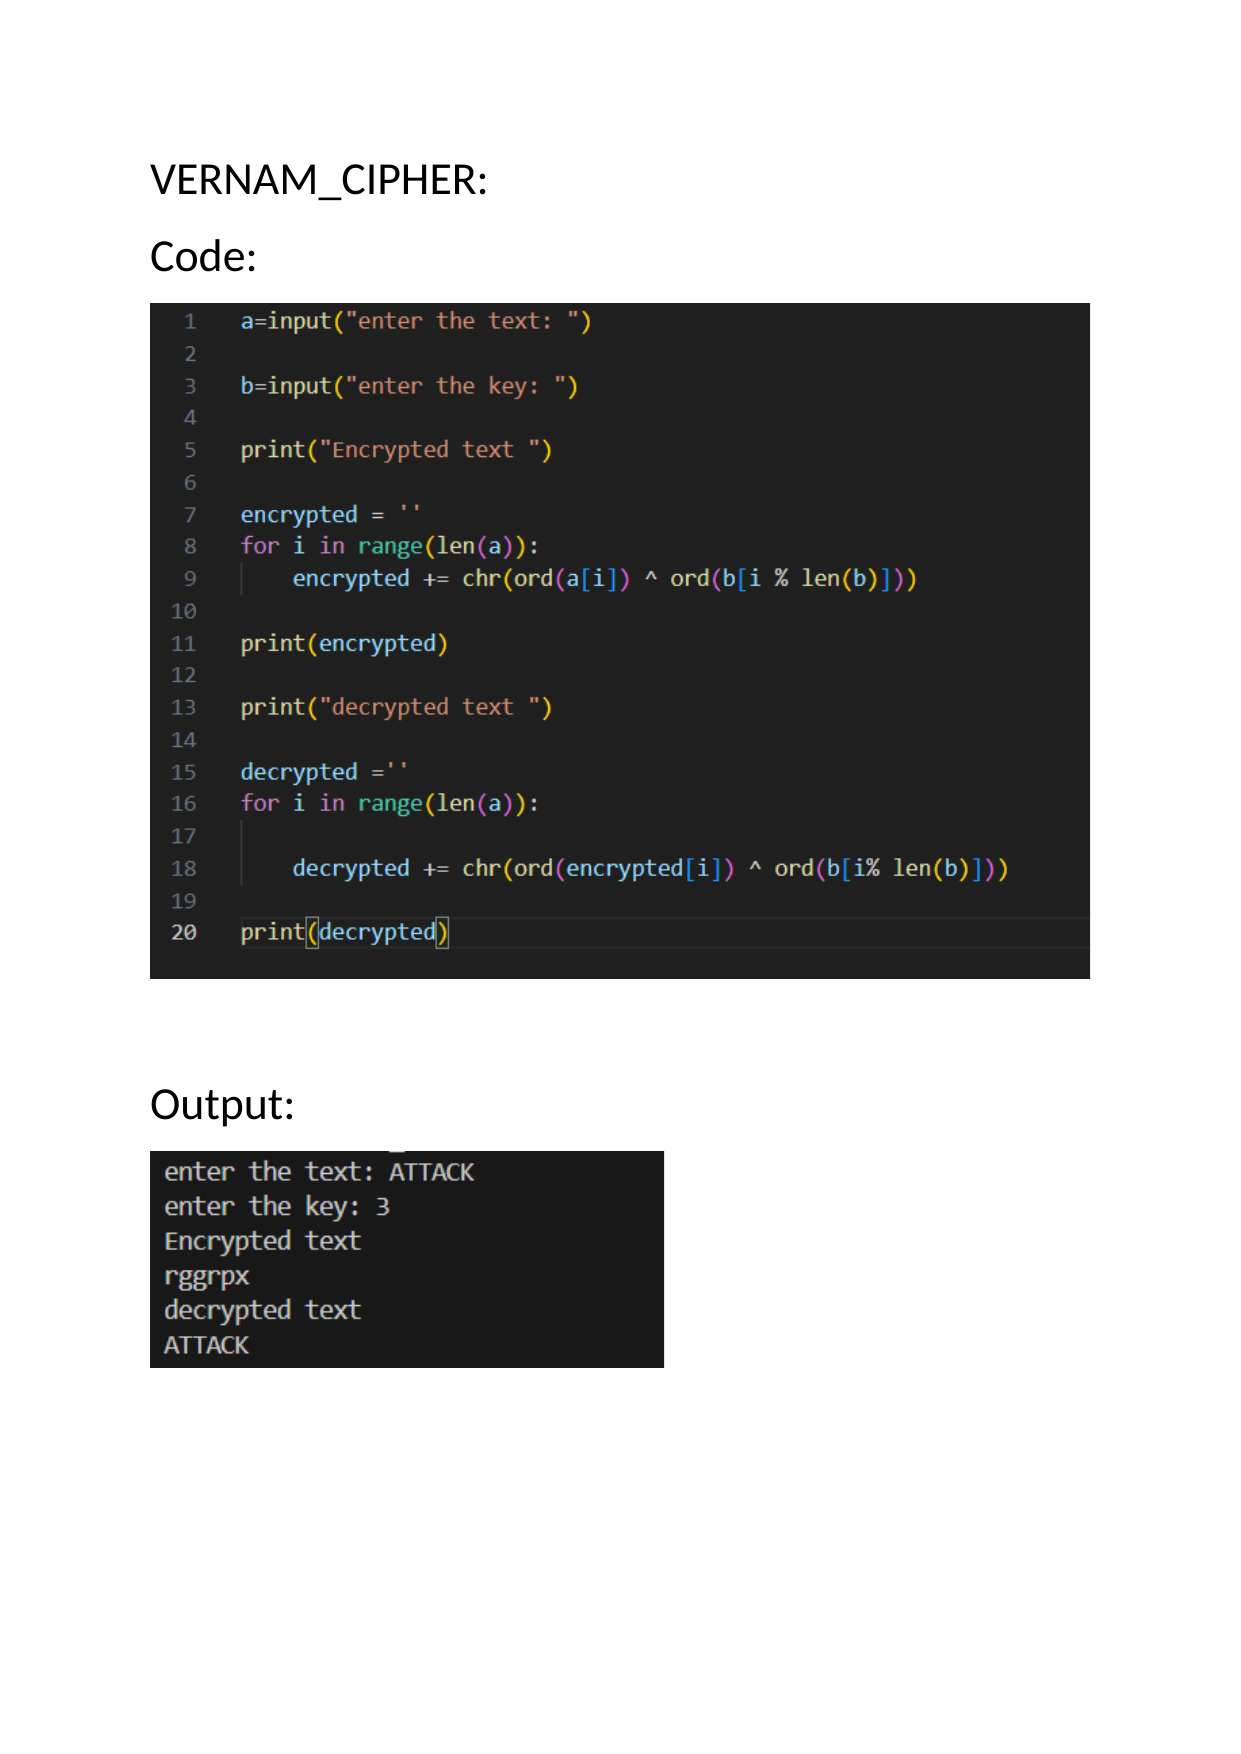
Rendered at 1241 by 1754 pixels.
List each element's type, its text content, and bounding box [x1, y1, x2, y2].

text Code: [150, 227, 1090, 283]
picture [150, 1151, 665, 1368]
text Output: [150, 1075, 1090, 1131]
text VERNAM_CIPHER: [150, 150, 1090, 206]
picture [150, 303, 1091, 979]
